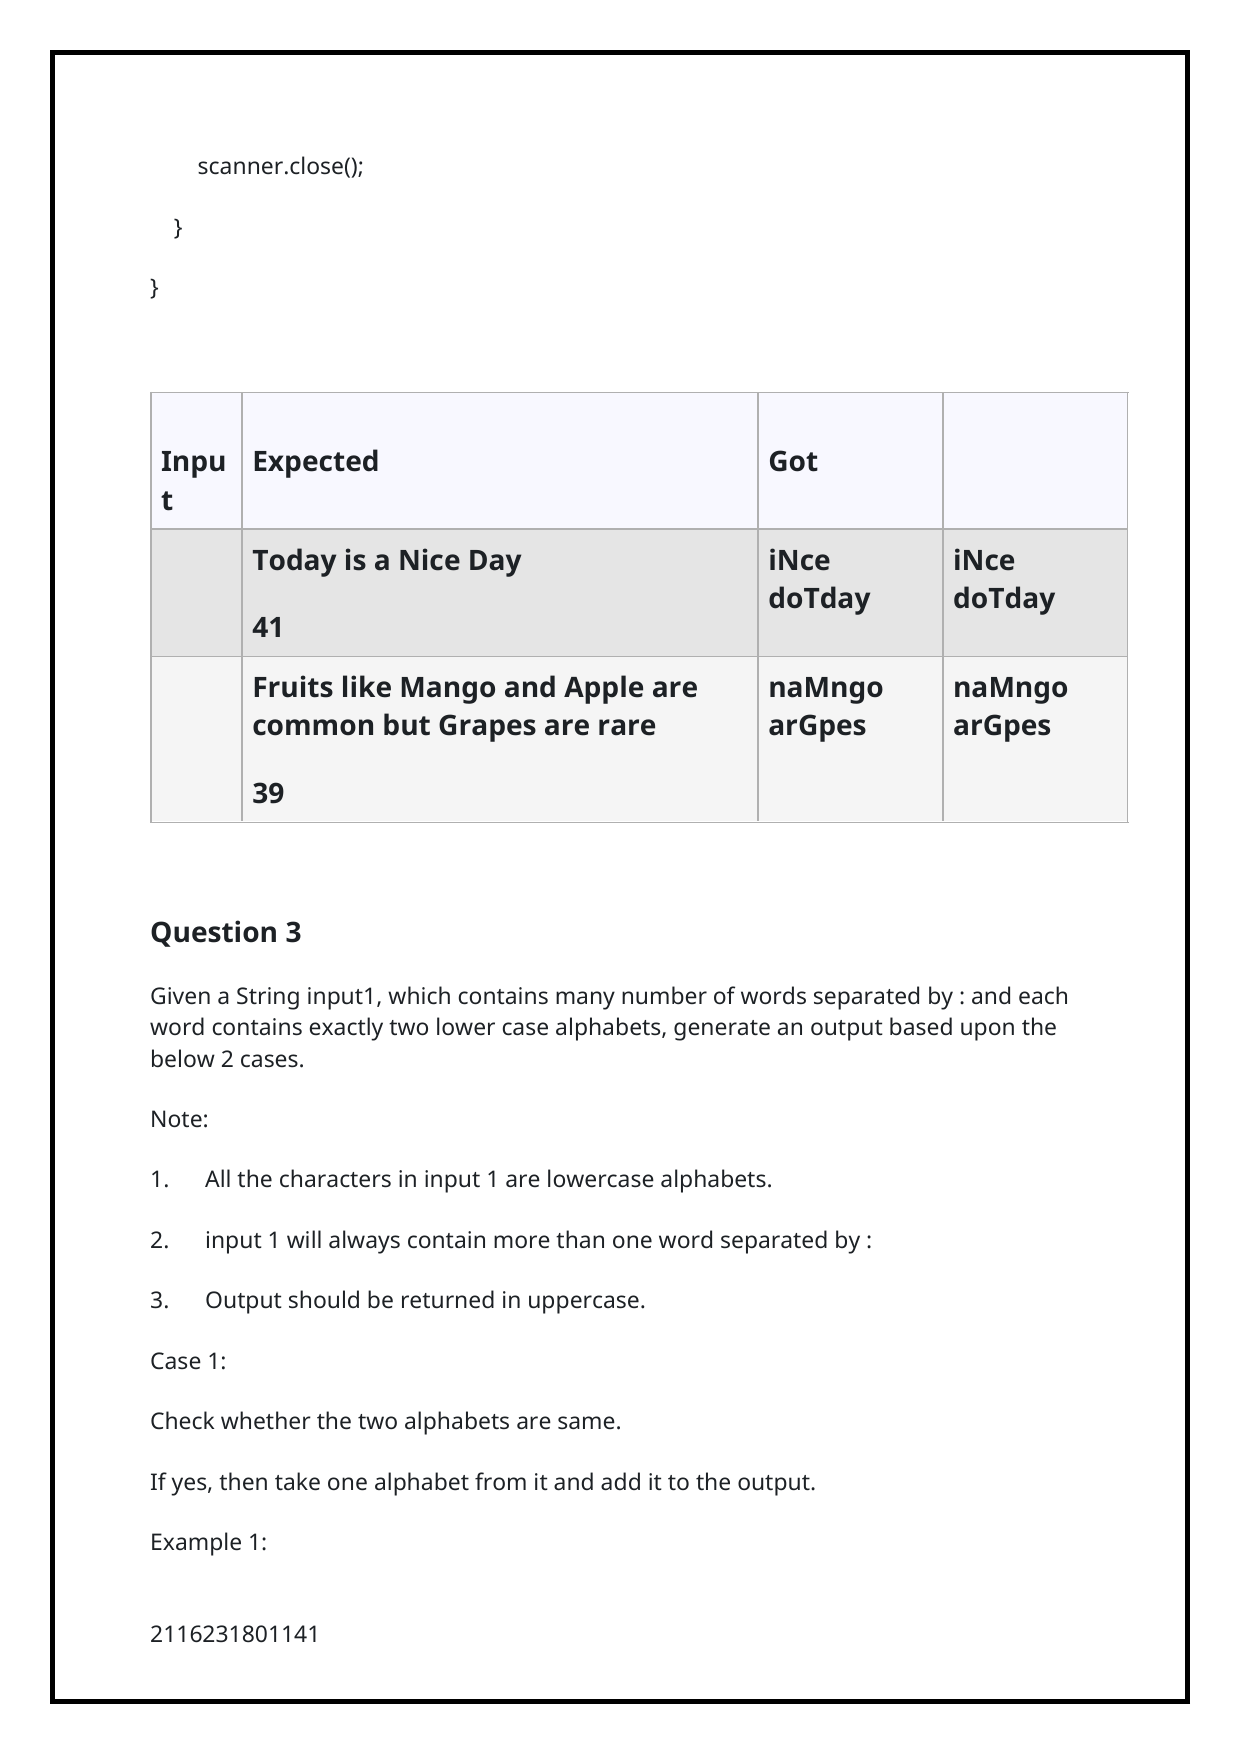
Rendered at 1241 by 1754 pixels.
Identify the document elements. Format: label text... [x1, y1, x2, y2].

subtitle scanner.close(); [150, 150, 1090, 181]
subtitle Note: [150, 1103, 1090, 1134]
subtitle Case 1: [150, 1344, 1090, 1376]
subtitle Given a String input1, which contains many number of words separated by : and each word contains exactly two lower case alphabets, generate an output based upon the below 2 cases. [150, 980, 1090, 1074]
table_cell [152, 657, 241, 821]
table_cell Fruits like Mango and Apple are common but Grapes are rare 39 [243, 657, 757, 821]
subtitle } [150, 210, 1090, 242]
subtitle Check whether the two alphabets are same. [150, 1405, 1090, 1436]
subtitle 2. input 1 will always contain more than one word separated by : [150, 1224, 1090, 1255]
subtitle If yes, then take one alphabet from it and add it to the output. [150, 1465, 1090, 1497]
table_cell Today is a Nice Day 41 [243, 530, 757, 656]
table_header Input [152, 393, 241, 528]
table_cell iNce doTday [759, 530, 942, 656]
table_header Expected [243, 393, 757, 528]
table_cell naMngo arGpes [944, 657, 1127, 821]
subtitle Example 1: [150, 1526, 1090, 1557]
subtitle Question 3 [150, 912, 1090, 951]
table_header [944, 393, 1127, 528]
subtitle 1. All the characters in input 1 are lowercase alphabets. [150, 1163, 1090, 1194]
table_cell [152, 530, 241, 656]
table_cell naMngo arGpes [759, 657, 942, 821]
subtitle 3. Output should be returned in uppercase. [150, 1284, 1090, 1315]
subtitle } [150, 271, 1090, 302]
table_cell iNce doTday [944, 530, 1127, 656]
table_header Got [759, 393, 942, 528]
